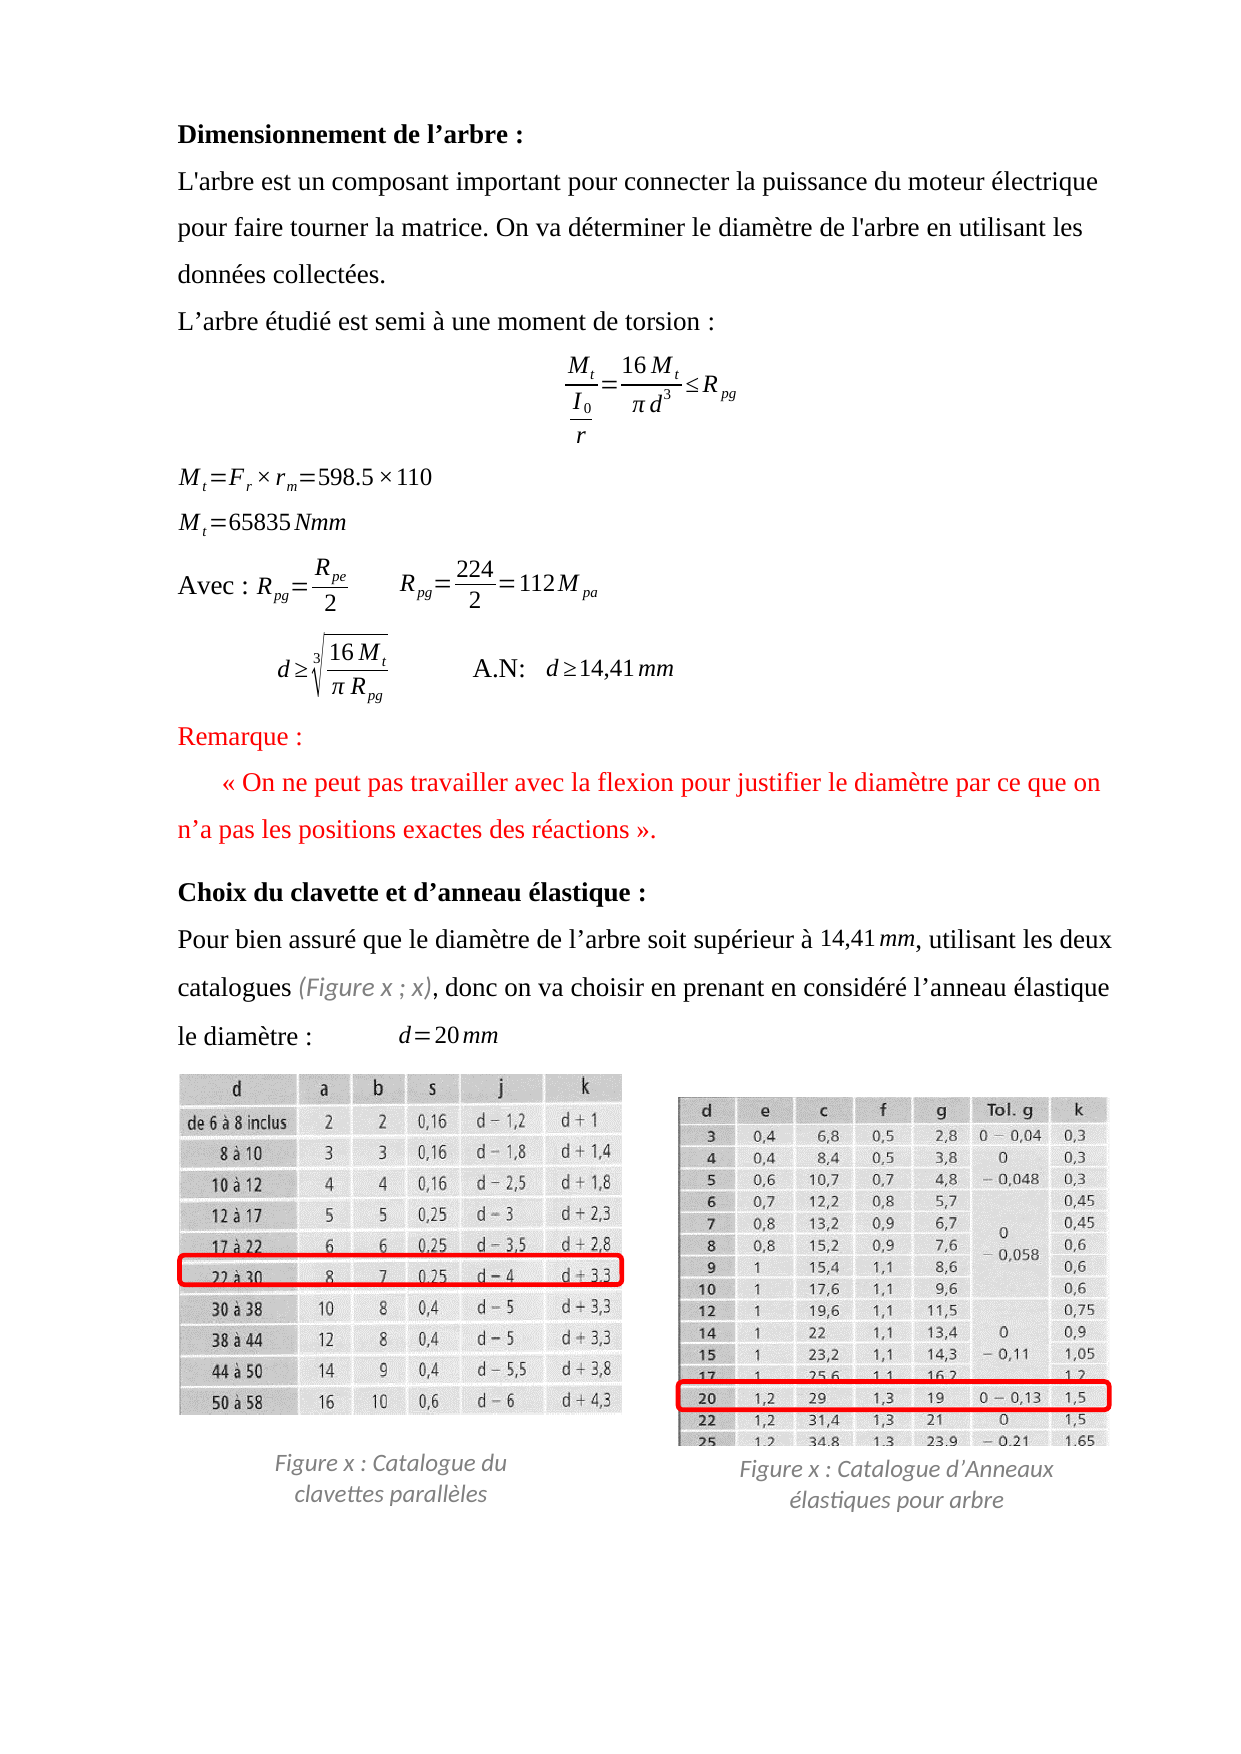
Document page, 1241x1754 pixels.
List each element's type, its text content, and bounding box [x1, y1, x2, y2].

text A.N: [177, 632, 1122, 704]
text Remarque : [177, 719, 1122, 751]
picture [179, 1286, 622, 1415]
picture [678, 1097, 1110, 1381]
text L'arbre est un composant important pour connecter la puissance du moteur électrique pour faire tourner la matrice. On va déterminer le diamètre de l'arbre en utilisant les données collectées. [177, 165, 1122, 289]
text Dimensionnement de l’arbre : [177, 118, 1122, 149]
text Choix du clavette et d’anneau élastique : [177, 876, 1122, 907]
picture [681, 1384, 1106, 1407]
text L’arbre étudié est semi à une moment de torsion : [177, 305, 1122, 336]
picture [182, 1258, 619, 1282]
text « On ne peut pas travailler avec la flexion pour justifier le diamètre par ce que on n’a pas les positions exactes des réactions ». [177, 766, 1122, 844]
text Pour bien assuré que le diamètre de l’arbre soit supérieur à , utilisant les deux catalogues (Figure x ; x), donc on va choisir en prenant en considéré l’anneau élastique le diamètre : [177, 923, 1122, 1052]
picture [179, 1074, 622, 1254]
text Avec : [177, 554, 1122, 616]
picture [678, 1411, 1110, 1446]
